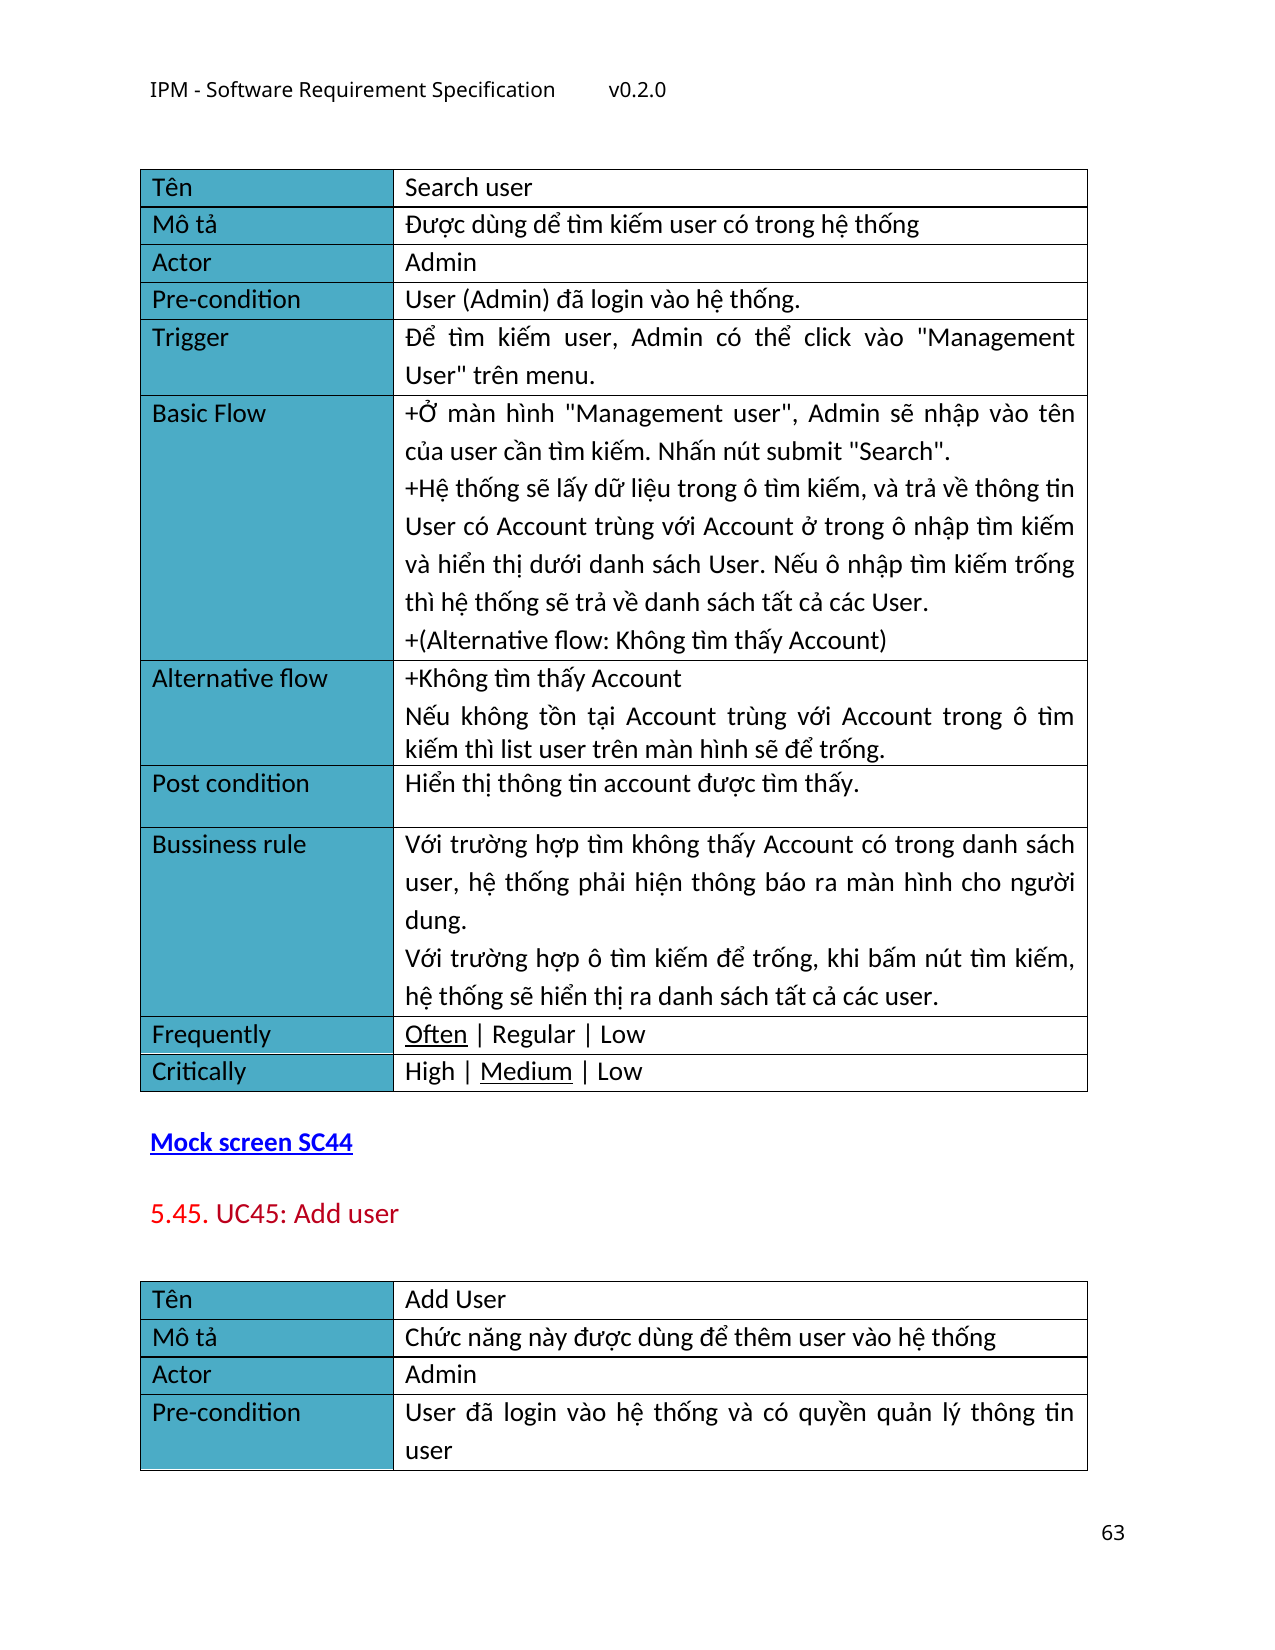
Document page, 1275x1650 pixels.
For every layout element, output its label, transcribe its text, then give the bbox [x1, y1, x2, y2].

table_cell Frequently [141, 1017, 393, 1053]
table_cell User (Admin) đã login vào hệ thống. [394, 283, 1087, 319]
table_cell Alternative flow [141, 661, 393, 765]
table_cell Pre-condition [141, 283, 393, 319]
table_header Add User [394, 1282, 1087, 1319]
table_cell Để tìm kiếm user, Admin có thể click vào "Management User" trên menu. [394, 320, 1087, 395]
table_cell Post condition [141, 766, 393, 827]
table_cell +Ở màn hình "Management user", Admin sẽ nhập vào tên của user cần tìm kiếm. Nhấn nút submit "Search". +Hệ thống sẽ lấy dữ liệu trong ô tìm kiếm, và trả về thông tin User có Account trùng với Account ở trong ô nhập tìm kiếm và hiển thị dưới danh sách User. Nếu ô nhập tìm kiếm trống thì hệ thống sẽ trả về danh sách tất cả các User. +(Alternative flow: Không tìm thấy Account) [394, 396, 1087, 660]
table_cell Admin [394, 245, 1087, 282]
table_cell Mô tả [141, 1320, 393, 1356]
table_cell Often | Regular | Low [394, 1017, 1087, 1053]
table_cell Được dùng dể tìm kiếm user có trong hệ thống [394, 208, 1087, 244]
table_header Search user [394, 170, 1087, 206]
table_cell Pre-condition [141, 1395, 393, 1469]
table_cell Bussiness rule [141, 828, 393, 1016]
table_cell High | Medium | Low [394, 1055, 1087, 1091]
table_cell Admin [394, 1358, 1087, 1394]
table_cell Basic Flow [141, 396, 393, 660]
table_cell Mô tả [141, 208, 393, 244]
subtitle UC45: Add user [150, 1195, 1125, 1231]
table_cell Actor [141, 1358, 393, 1394]
text Mock screen SC44 [150, 1125, 1125, 1158]
table_cell Trigger [141, 320, 393, 395]
table_cell Actor [141, 245, 393, 282]
table_header Tên [141, 1282, 393, 1319]
table_cell User đã login vào hệ thống và có quyền quản lý thông tin user [394, 1395, 1087, 1469]
table_header Tên [141, 170, 393, 206]
table_cell Chức năng này được dùng để thêm user vào hệ thống [394, 1320, 1087, 1356]
table_cell Hiển thị thông tin account được tìm thấy. [394, 766, 1087, 827]
table_cell Critically [141, 1055, 393, 1091]
table_cell Với trường hợp tìm không thấy Account có trong danh sách user, hệ thống phải hiện thông báo ra màn hình cho người dung. Với trường hợp ô tìm kiếm để trống, khi bấm nút tìm kiếm, hệ thống sẽ hiển thị ra danh sách tất cả các user. [394, 828, 1087, 1016]
table_cell +Không tìm thấy Account Nếu không tồn tại Account trùng với Account trong ô tìm kiếm thì list user trên màn hình sẽ để trống. [394, 661, 1087, 765]
